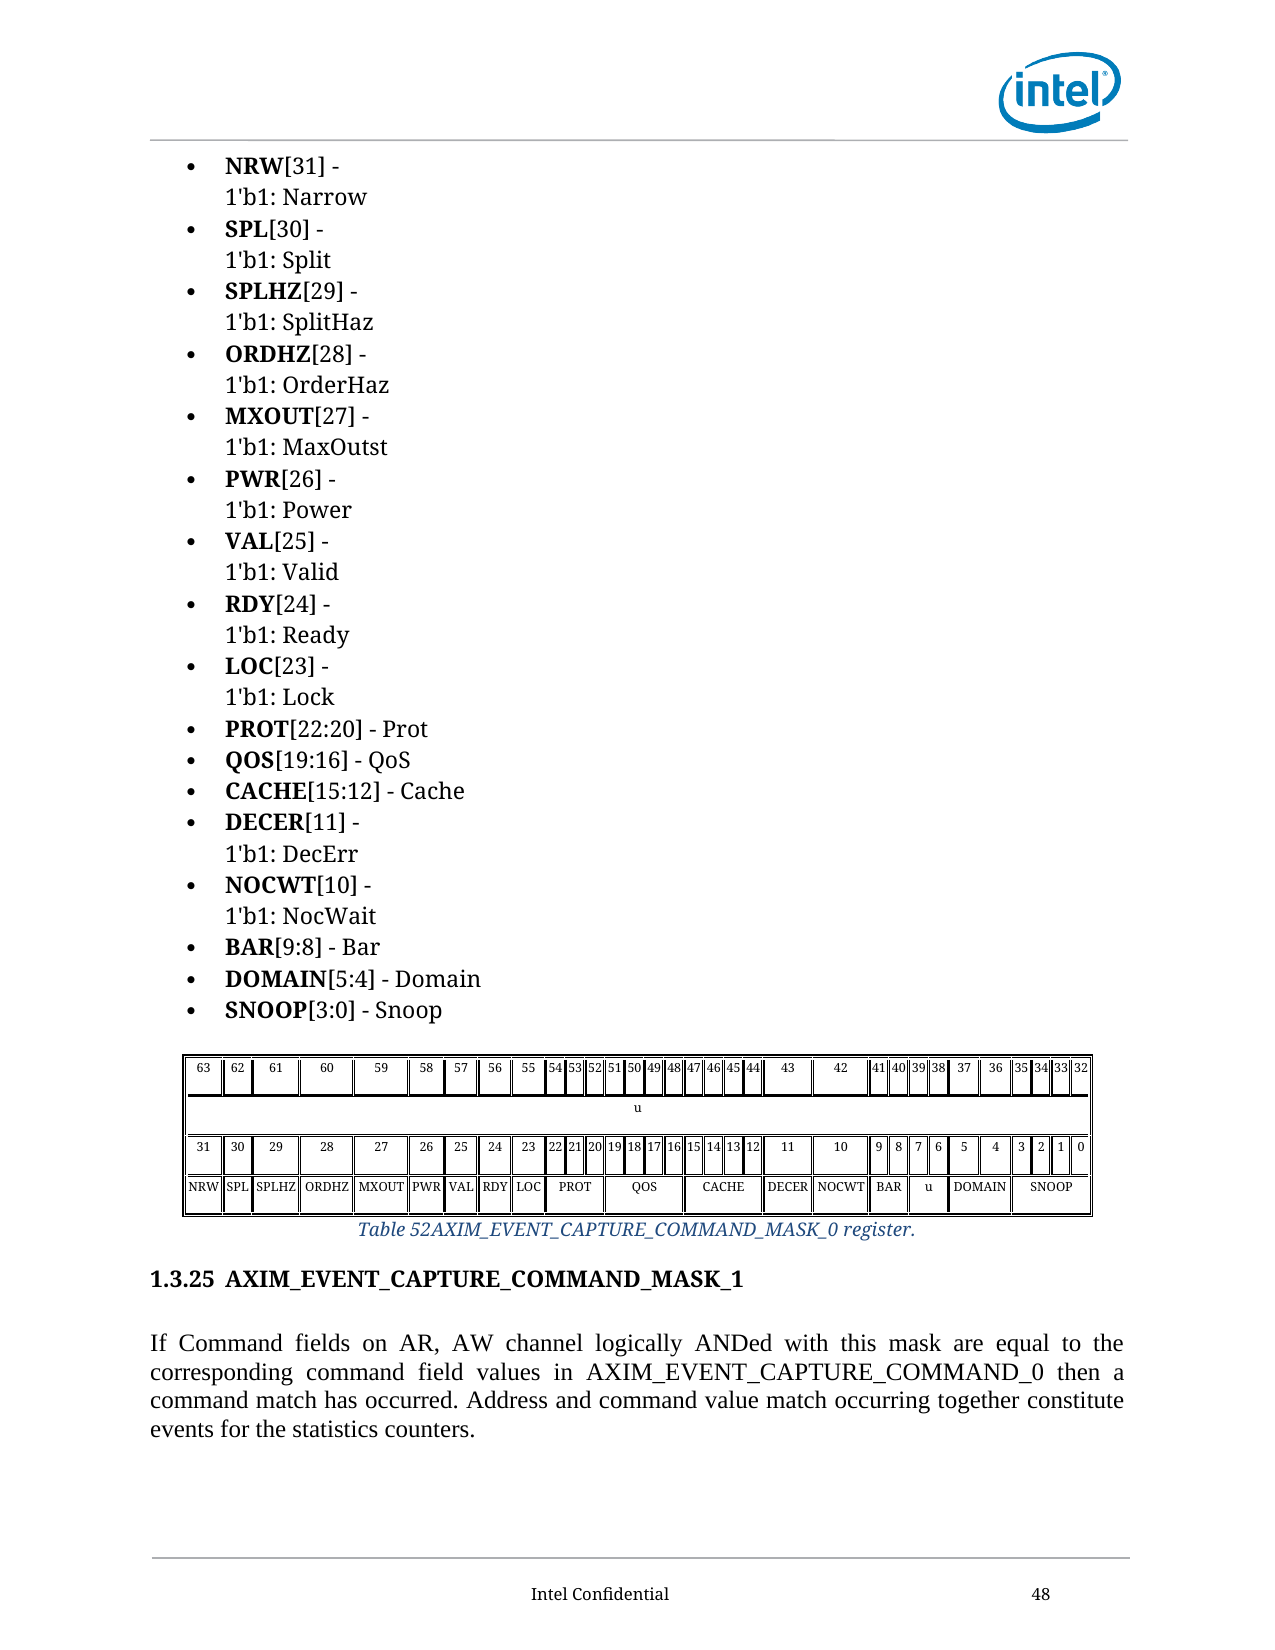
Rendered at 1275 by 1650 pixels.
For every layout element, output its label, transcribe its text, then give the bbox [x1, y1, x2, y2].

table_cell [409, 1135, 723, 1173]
list PROT[22:20] - Prot [187, 712, 1125, 744]
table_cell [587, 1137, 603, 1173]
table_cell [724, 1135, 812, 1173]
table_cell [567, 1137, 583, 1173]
picture [993, 42, 1125, 139]
list DECER[11] - 1'b1: DecErr [187, 806, 1125, 869]
list BAR[9:8] - Bar [187, 931, 1125, 962]
list RDY[24] - 1'b1: Ready [187, 587, 1125, 650]
subtitle AXIM_EVENT_CAPTURE_COMMAND_MASK_1 [150, 1263, 1125, 1294]
list PWR[26] - 1'b1: Power [187, 462, 1125, 525]
text Table AXIM_EVENT_CAPTURE_COMMAND_MASK_0 register. [150, 1217, 1125, 1242]
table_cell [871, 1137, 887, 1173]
list LOC[23] - 1'b1: Lock [187, 650, 1125, 712]
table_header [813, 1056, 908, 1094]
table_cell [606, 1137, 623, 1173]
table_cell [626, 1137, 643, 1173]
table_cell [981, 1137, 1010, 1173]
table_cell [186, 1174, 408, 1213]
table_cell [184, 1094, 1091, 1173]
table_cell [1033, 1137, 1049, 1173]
list VAL[25] - 1'b1: Valid [187, 525, 1125, 587]
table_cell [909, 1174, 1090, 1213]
list NRW[31] - 1'b1: Narrow [187, 150, 1125, 212]
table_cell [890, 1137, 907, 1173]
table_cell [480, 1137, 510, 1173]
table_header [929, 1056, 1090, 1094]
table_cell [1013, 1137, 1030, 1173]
list NOCWT[10] - 1'b1: NocWait [187, 869, 1125, 931]
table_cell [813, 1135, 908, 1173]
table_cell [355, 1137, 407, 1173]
list QOS[19:16] - QoS [187, 744, 1125, 775]
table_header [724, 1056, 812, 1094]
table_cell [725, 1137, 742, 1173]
list MXOUT[27] - 1'b1: MaxOutst [187, 400, 1125, 462]
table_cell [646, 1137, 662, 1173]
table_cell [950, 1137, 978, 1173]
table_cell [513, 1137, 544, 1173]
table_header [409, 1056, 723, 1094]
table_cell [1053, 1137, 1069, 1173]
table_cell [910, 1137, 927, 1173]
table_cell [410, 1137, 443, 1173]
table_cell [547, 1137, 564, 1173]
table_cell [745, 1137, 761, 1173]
list SPLHZ[29] - 1'b1: SplitHaz [187, 275, 1125, 337]
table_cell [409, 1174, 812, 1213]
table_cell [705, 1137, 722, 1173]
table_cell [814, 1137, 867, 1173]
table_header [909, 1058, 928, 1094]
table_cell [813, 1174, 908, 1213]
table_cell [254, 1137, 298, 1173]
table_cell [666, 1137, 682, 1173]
list CACHE[15:12] - Cache [187, 775, 1125, 806]
list SPL[30] - 1'b1: Split [187, 212, 1125, 275]
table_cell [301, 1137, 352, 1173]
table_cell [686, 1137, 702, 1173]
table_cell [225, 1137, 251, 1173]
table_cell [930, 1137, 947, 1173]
list DOMAIN[5:4] - Domain [187, 962, 1125, 994]
list SNOOP[3:0] - Snoop [187, 994, 1125, 1025]
text If Command fields on AR, AW channel logically ANDed with this mask are equal to the corresponding command field values in AXIM_EVENT_CAPTURE_COMMAND_0 then a command match has occurred. Address and command value match occurring together constitute events for the statistics counters. [150, 1328, 1125, 1443]
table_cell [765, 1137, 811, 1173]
list ORDHZ[28] - 1'b1: OrderHaz [187, 337, 1125, 400]
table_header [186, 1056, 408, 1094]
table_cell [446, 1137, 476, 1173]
